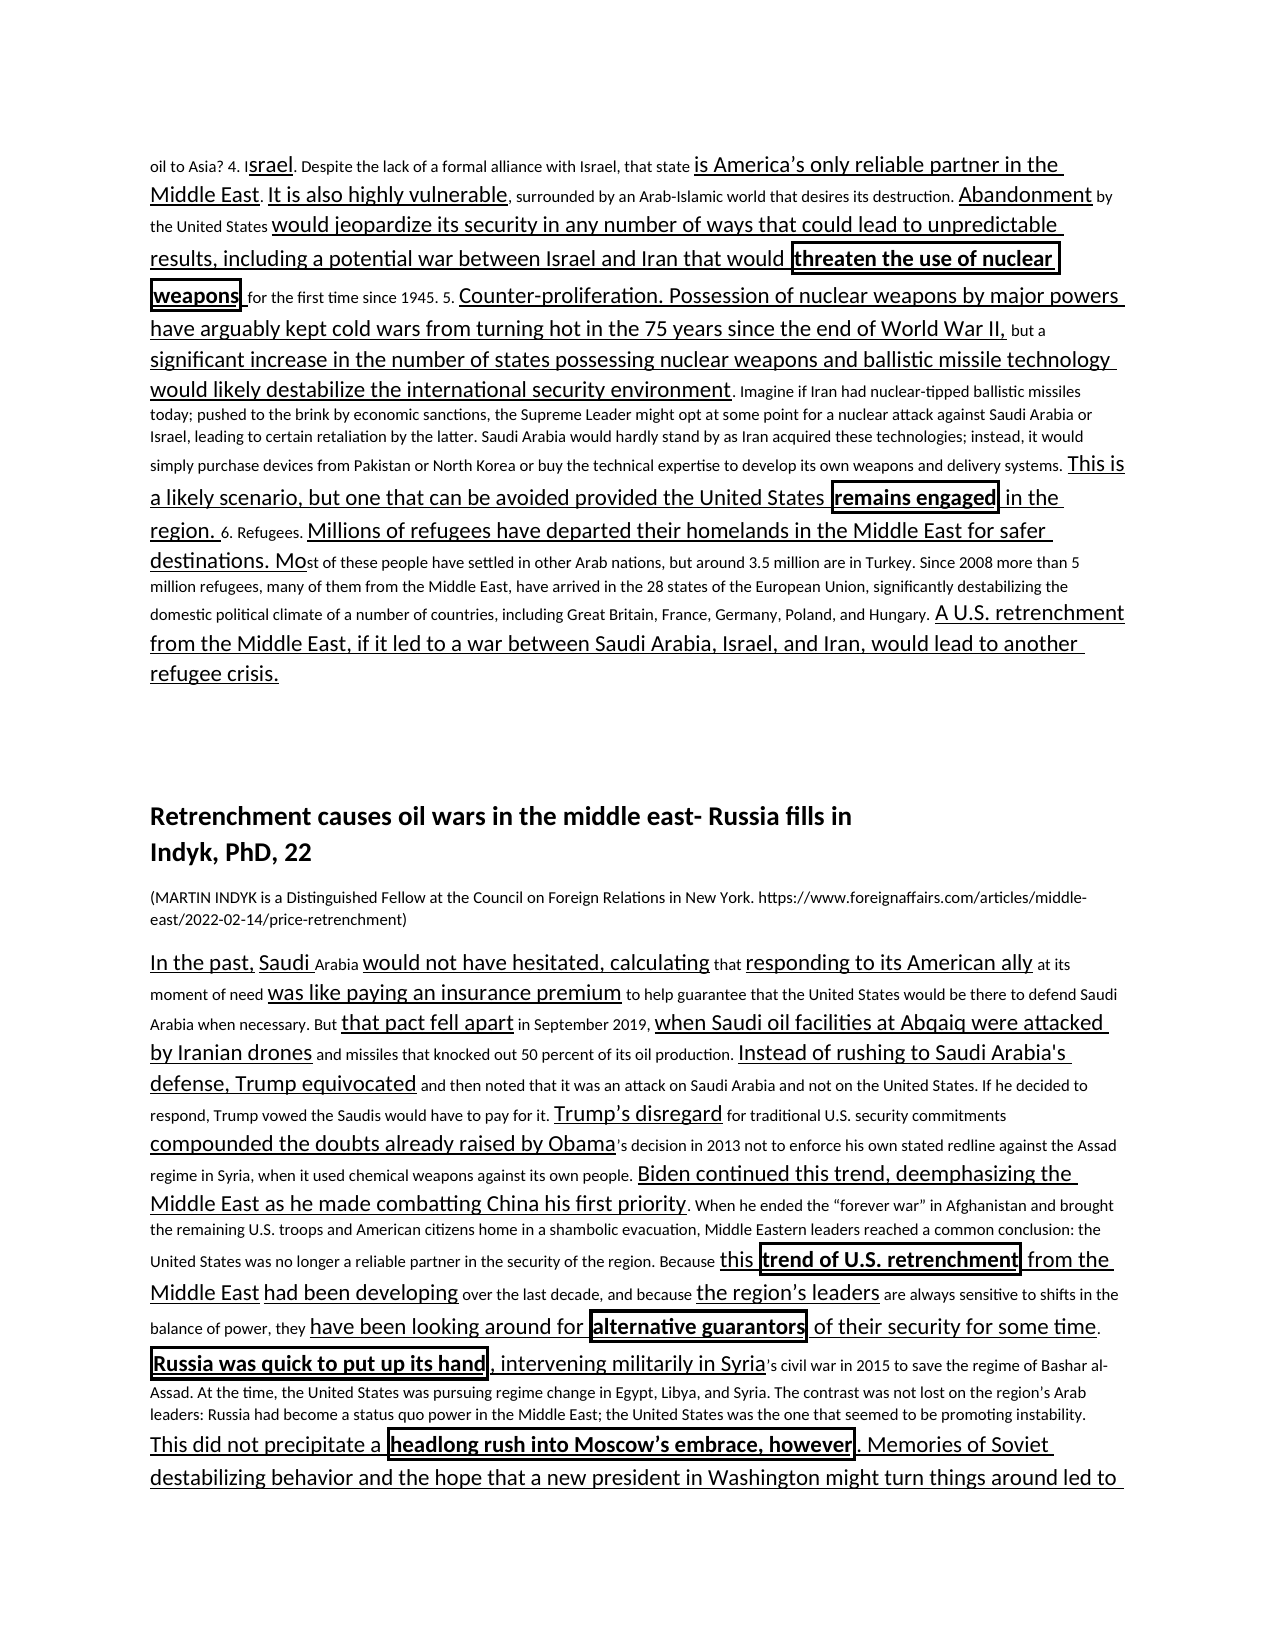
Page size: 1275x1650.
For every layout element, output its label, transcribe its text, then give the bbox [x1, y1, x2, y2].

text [150, 150, 1125, 687]
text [150, 948, 1125, 1491]
text (MARTIN INDYK is a Distinguished Fellow at the Council on Foreign Relations in New York. https://www.foreignaffairs.com/articles/middle-east/2022-02-14/price-retrenchment) [150, 887, 1125, 929]
text Indyk, PhD, 22 [150, 835, 1125, 868]
subtitle Retrenchment causes oil wars in the middle east- Russia fills in [150, 799, 1125, 832]
